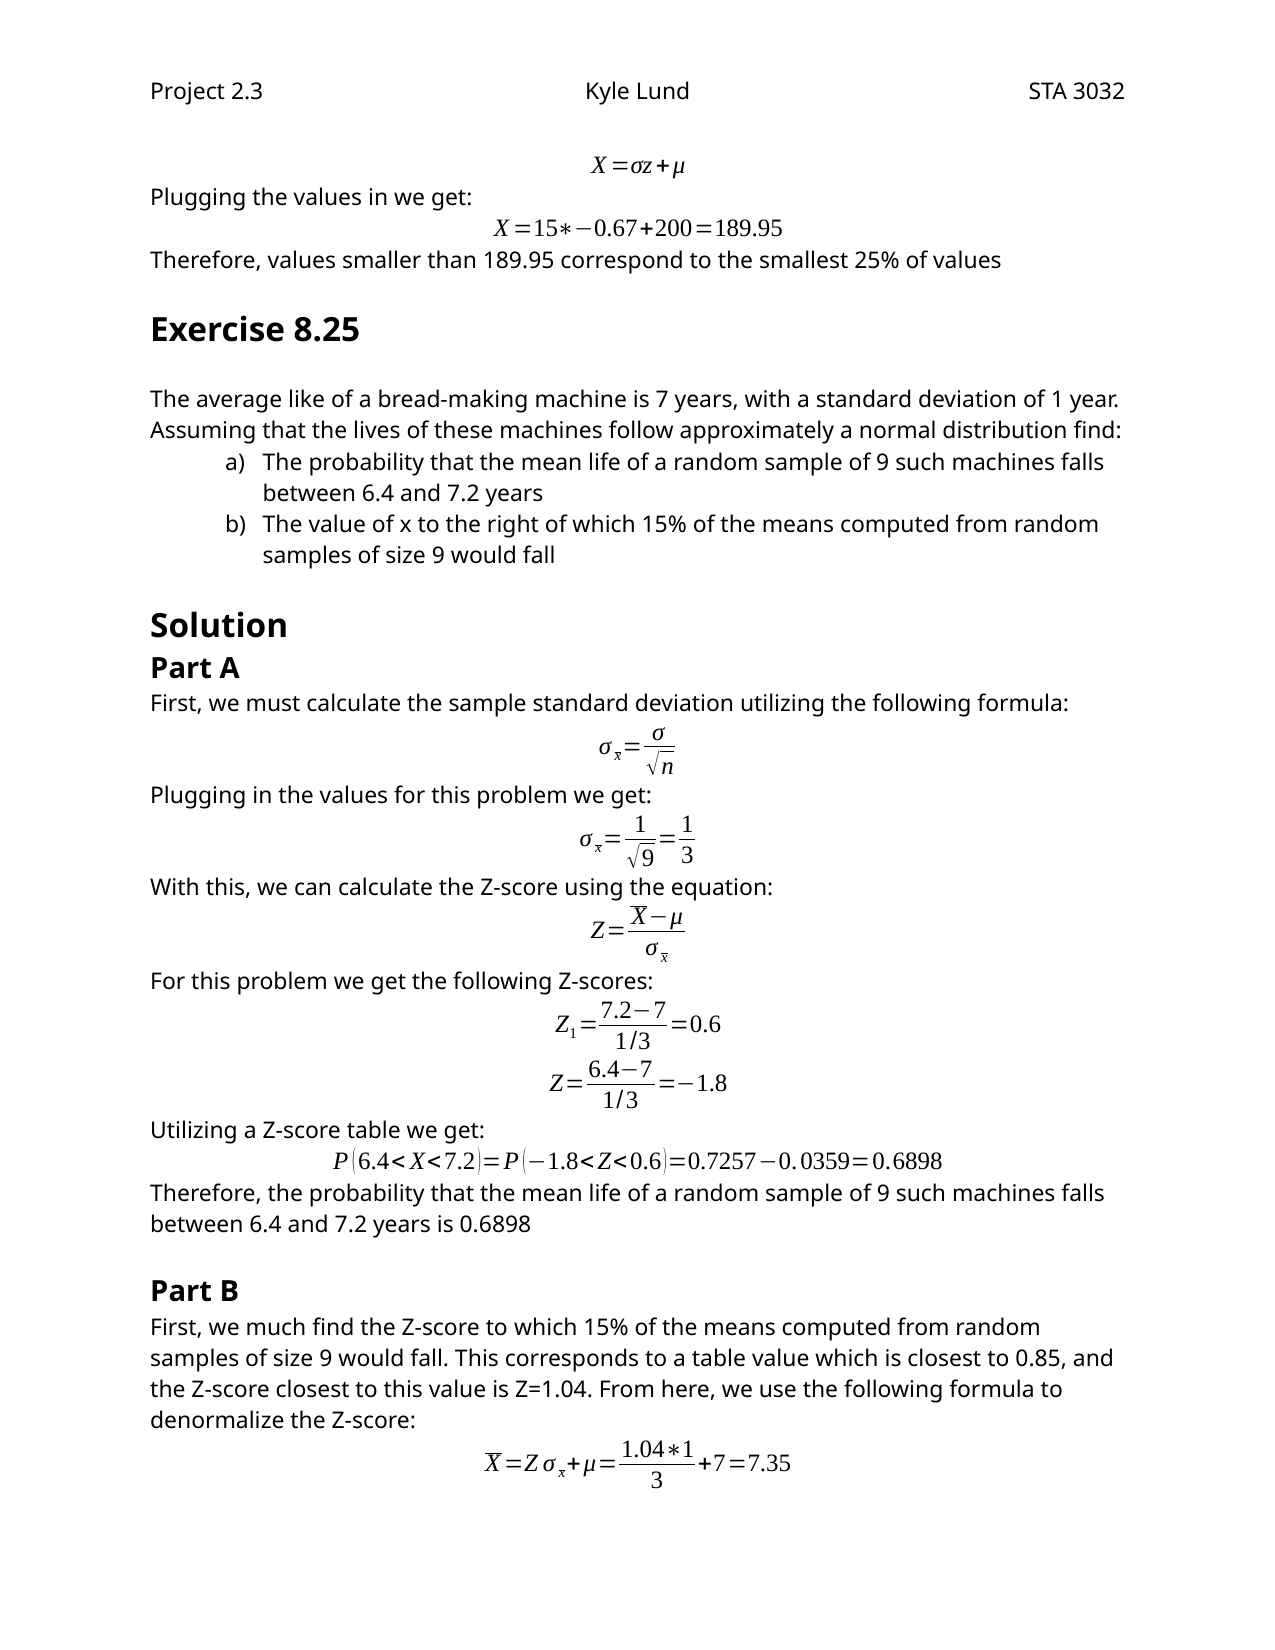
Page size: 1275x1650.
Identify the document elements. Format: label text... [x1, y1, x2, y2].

text Part A [150, 647, 1125, 687]
text Solution [150, 602, 1125, 647]
text Therefore, values smaller than 189.95 correspond to the smallest 25% of values [150, 244, 1125, 275]
text First, we much find the Z-score to which 15% of the means computed from random samples of size 9 would fall. This corresponds to a table value which is closest to 0.85, and the Z-score closest to this value is Z=1.04. From here, we use the following formula to denormalize the Z-score: [150, 1310, 1125, 1435]
text Therefore, the probability that the mean life of a random sample of 9 such machines falls between 6.4 and 7.2 years is 0.6898 [150, 1177, 1125, 1239]
text First, we must calculate the sample standard deviation utilizing the following formula: [150, 687, 1125, 718]
text With this, we can calculate the Z-score using the equation: [150, 871, 1125, 903]
text Exercise 8.25 [150, 306, 1125, 352]
text Plugging the values in we get: [150, 181, 1125, 212]
text Part B [150, 1271, 1125, 1310]
list The value of x to the right of which 15% of the means computed from random samples of size 9 would fall [225, 508, 1125, 570]
text The average like of a bread-making machine is 7 years, with a standard deviation of 1 year. Assuming that the lives of these machines follow approximately a normal distribution find: [150, 383, 1125, 445]
list The probability that the mean life of a random sample of 9 such machines falls between 6.4 and 7.2 years [225, 445, 1125, 508]
text For this problem we get the following Z-scores: [150, 965, 1125, 997]
text Utilizing a Z-score table we get: [150, 1114, 1125, 1146]
text Plugging in the values for this problem we get: [150, 779, 1125, 810]
